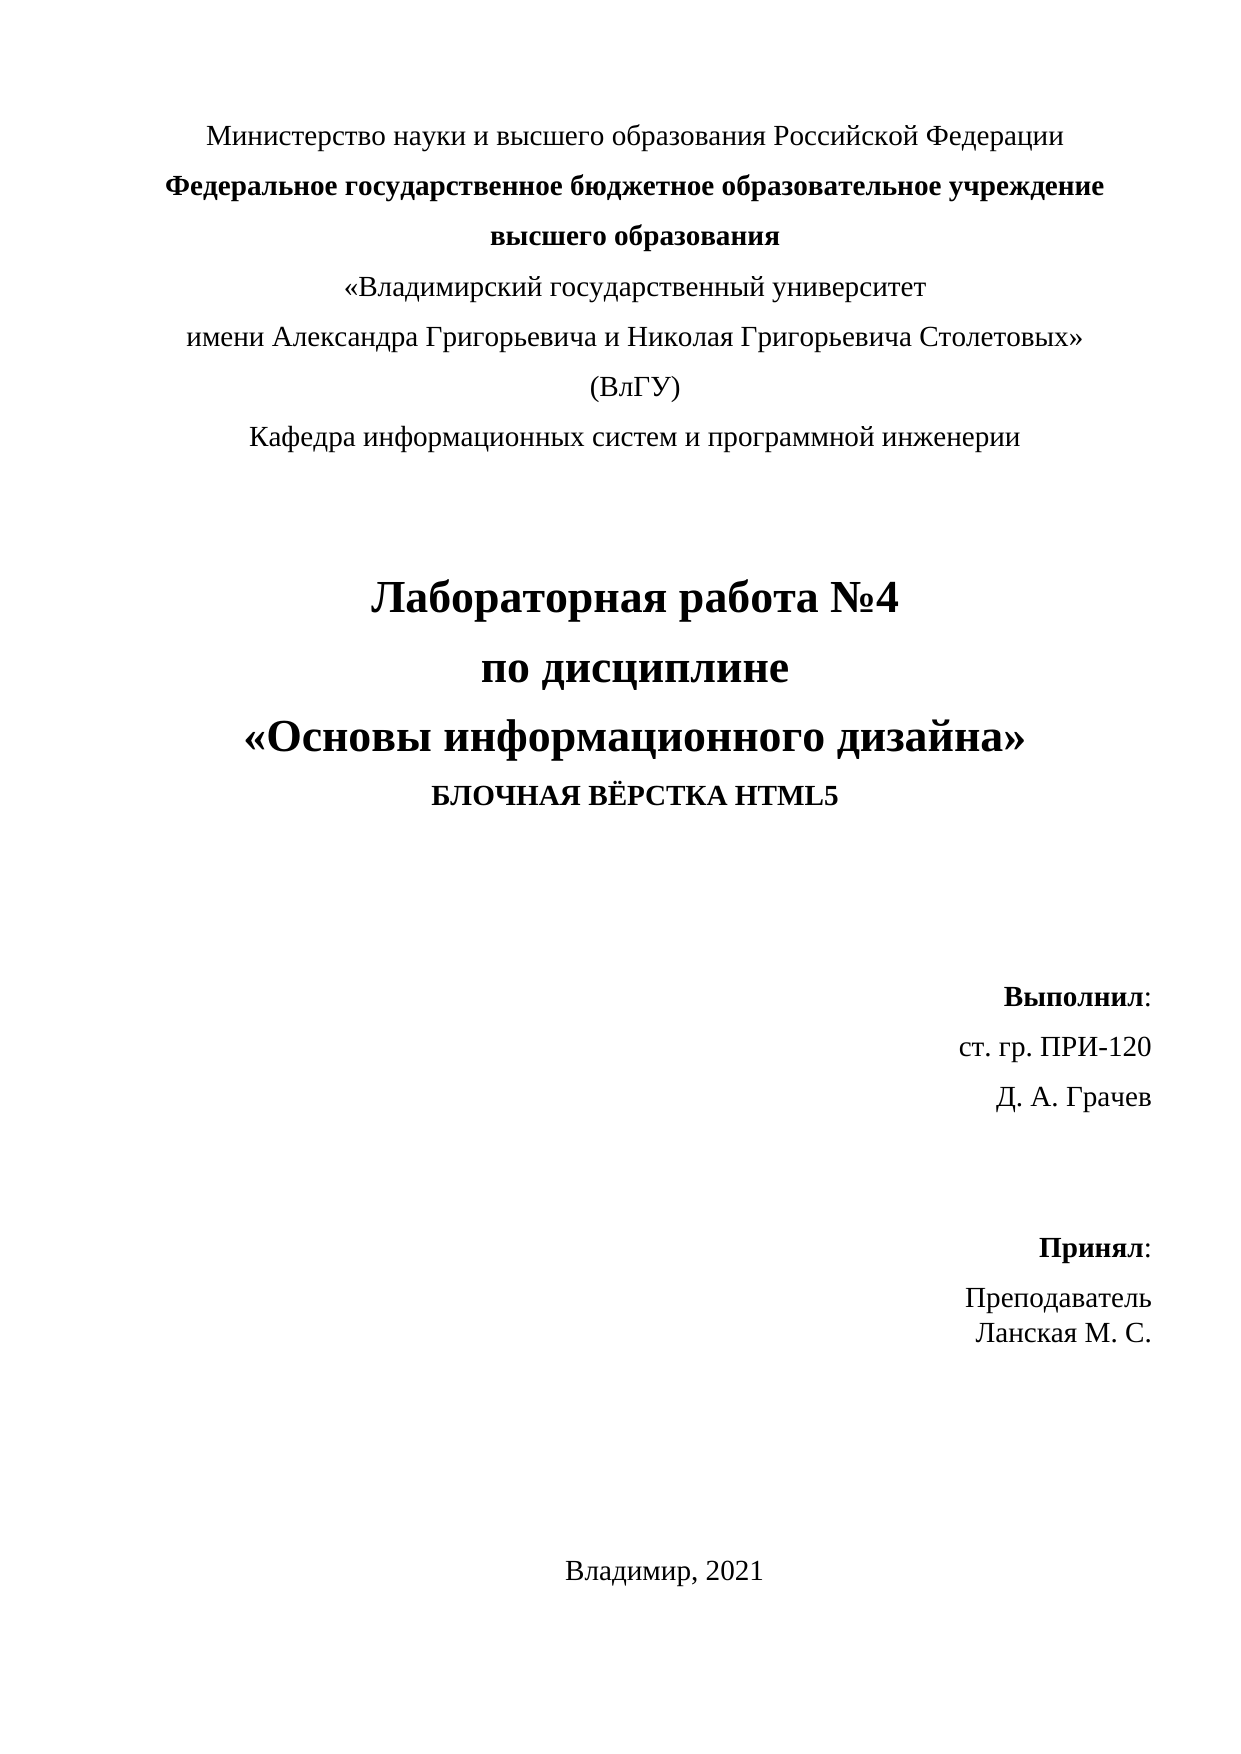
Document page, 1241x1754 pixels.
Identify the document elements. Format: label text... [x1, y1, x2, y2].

text Выполнил: [118, 979, 1152, 1012]
text Лабораторная работа №4 [118, 570, 1152, 623]
text по дисциплине [118, 639, 1152, 692]
text (ВлГУ) [118, 369, 1152, 403]
text Принял: [118, 1230, 1152, 1263]
text Владимир, 2021 [177, 1553, 1152, 1587]
text Ланская М. С. [177, 1315, 1152, 1349]
text имени Александра Григорьевича и Николая Григорьевича Столетовых» [118, 319, 1152, 352]
text Министерство науки и высшего образования Российской Федерации [118, 118, 1152, 152]
text ст. гр. ПРИ-120 [118, 1029, 1152, 1063]
text Преподаватель [915, 1280, 1152, 1314]
text «Основы информационного дизайна» [118, 709, 1152, 761]
text высшего образования [118, 218, 1152, 252]
text Федеральное государственное бюджетное образовательное учреждение [118, 168, 1152, 202]
text Кафедра информационных систем и программной инженерии [118, 419, 1152, 453]
text «Владимирский государственный университет [118, 269, 1152, 302]
text Д. А. Грачев [118, 1079, 1152, 1113]
text БЛОЧНАЯ ВЁРСТКА HTML5 [118, 778, 1152, 812]
